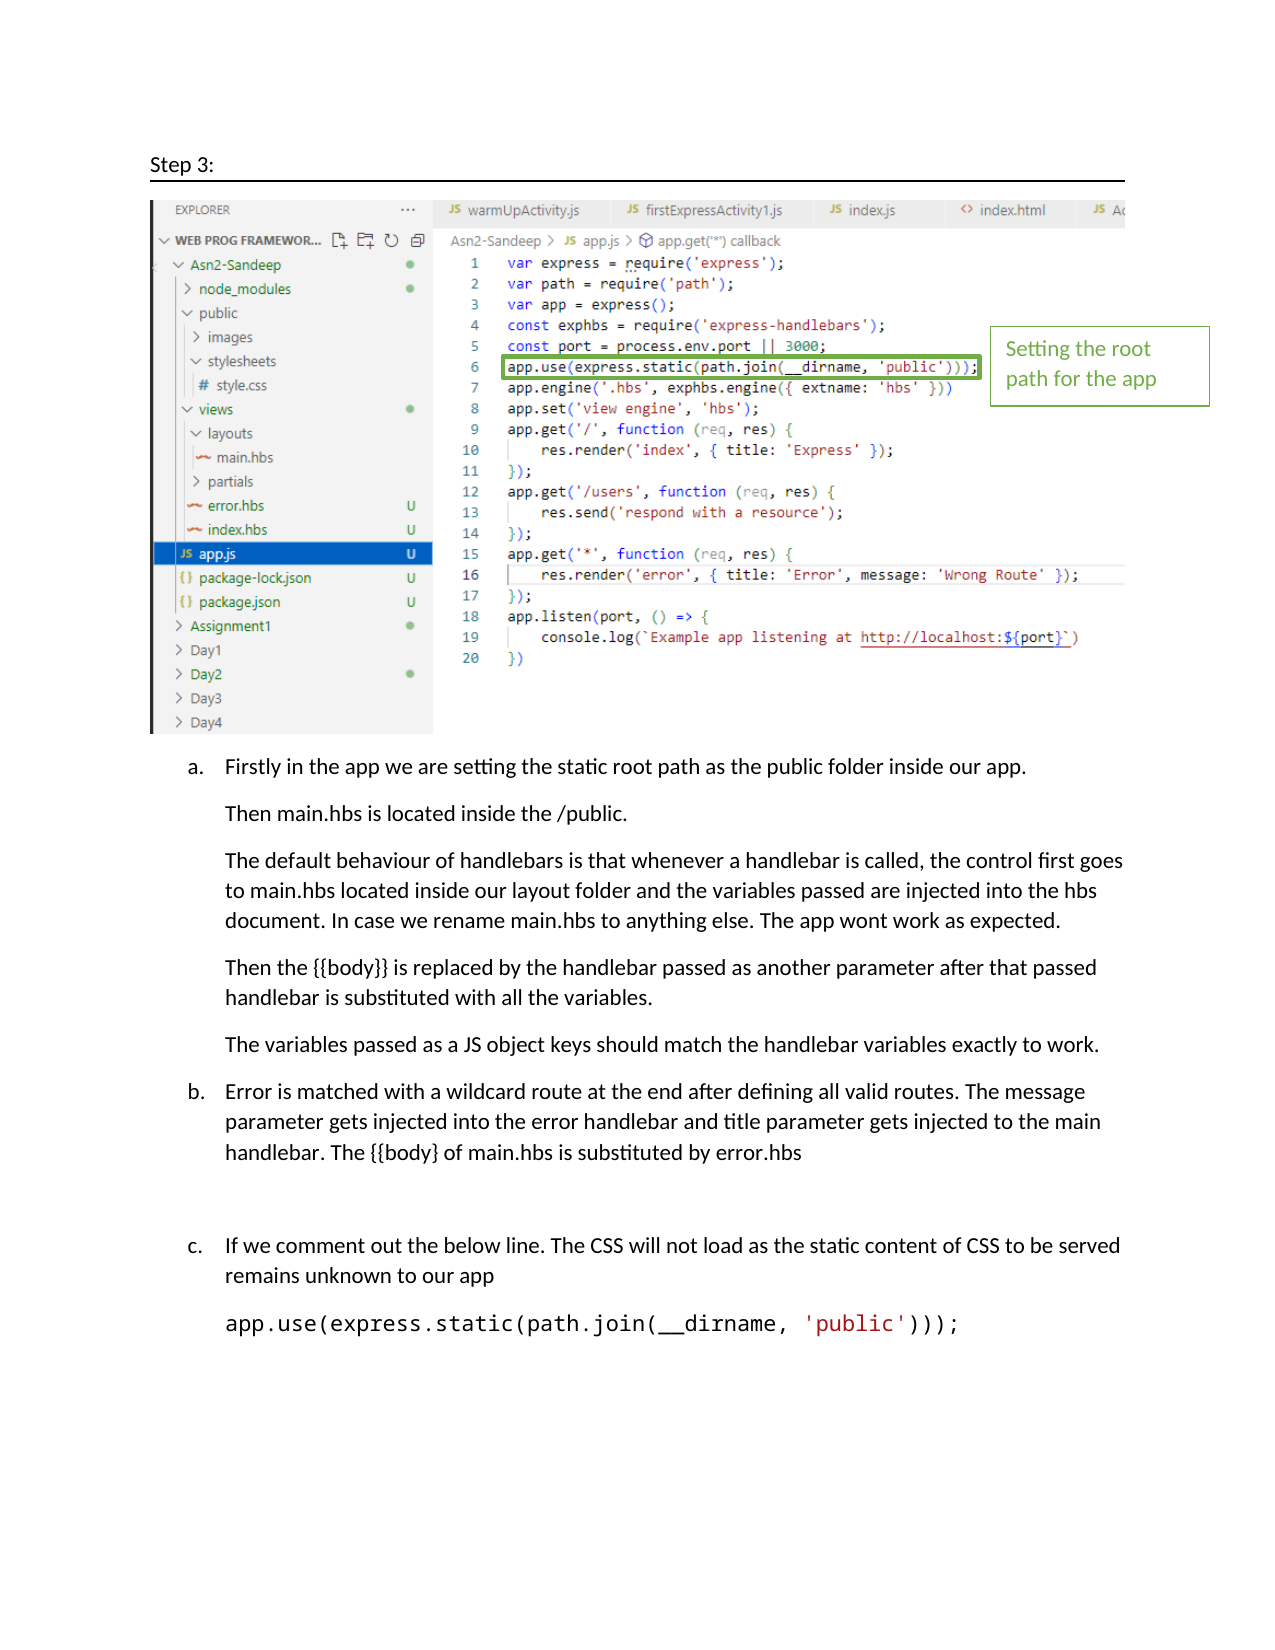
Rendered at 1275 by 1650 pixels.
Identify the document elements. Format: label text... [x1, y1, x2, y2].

list If we comment out the below line. The CSS will not load as the static content of CSS to be served remains unknown to our app [187, 1231, 1125, 1289]
text Then the {{body}} is replaced by the handlebar passed as another parameter after that passed handlebar is substituted with all the variables. [225, 953, 1125, 1011]
list Firstly in the app we are setting the static root path as the public folder inside our app. [187, 752, 1125, 780]
picture [150, 200, 1125, 734]
list Error is matched with a wildcard route at the end after defining all valid routes. The message parameter gets injected into the error handlebar and title parameter gets injected to the main handlebar. The {{body} of main.hbs is substituted by error.hbs [187, 1077, 1125, 1166]
text app.use(express.static(path.join(__dirname, 'public'))); [225, 1308, 1125, 1338]
text Then main.hbs is located inside the /public. [225, 799, 1125, 827]
text The variables passed as a JS object keys should match the handlebar variables exactly to work. [225, 1030, 1125, 1058]
text The default behaviour of handlebars is that whenever a handlebar is called, the control first goes to main.hbs located inside our layout folder and the variables passed are injected into the hbs document. In case we rename main.hbs to anything else. The app wont work as expected. [225, 846, 1125, 934]
text Step 3: [150, 150, 1125, 180]
picture [991, 327, 1125, 405]
